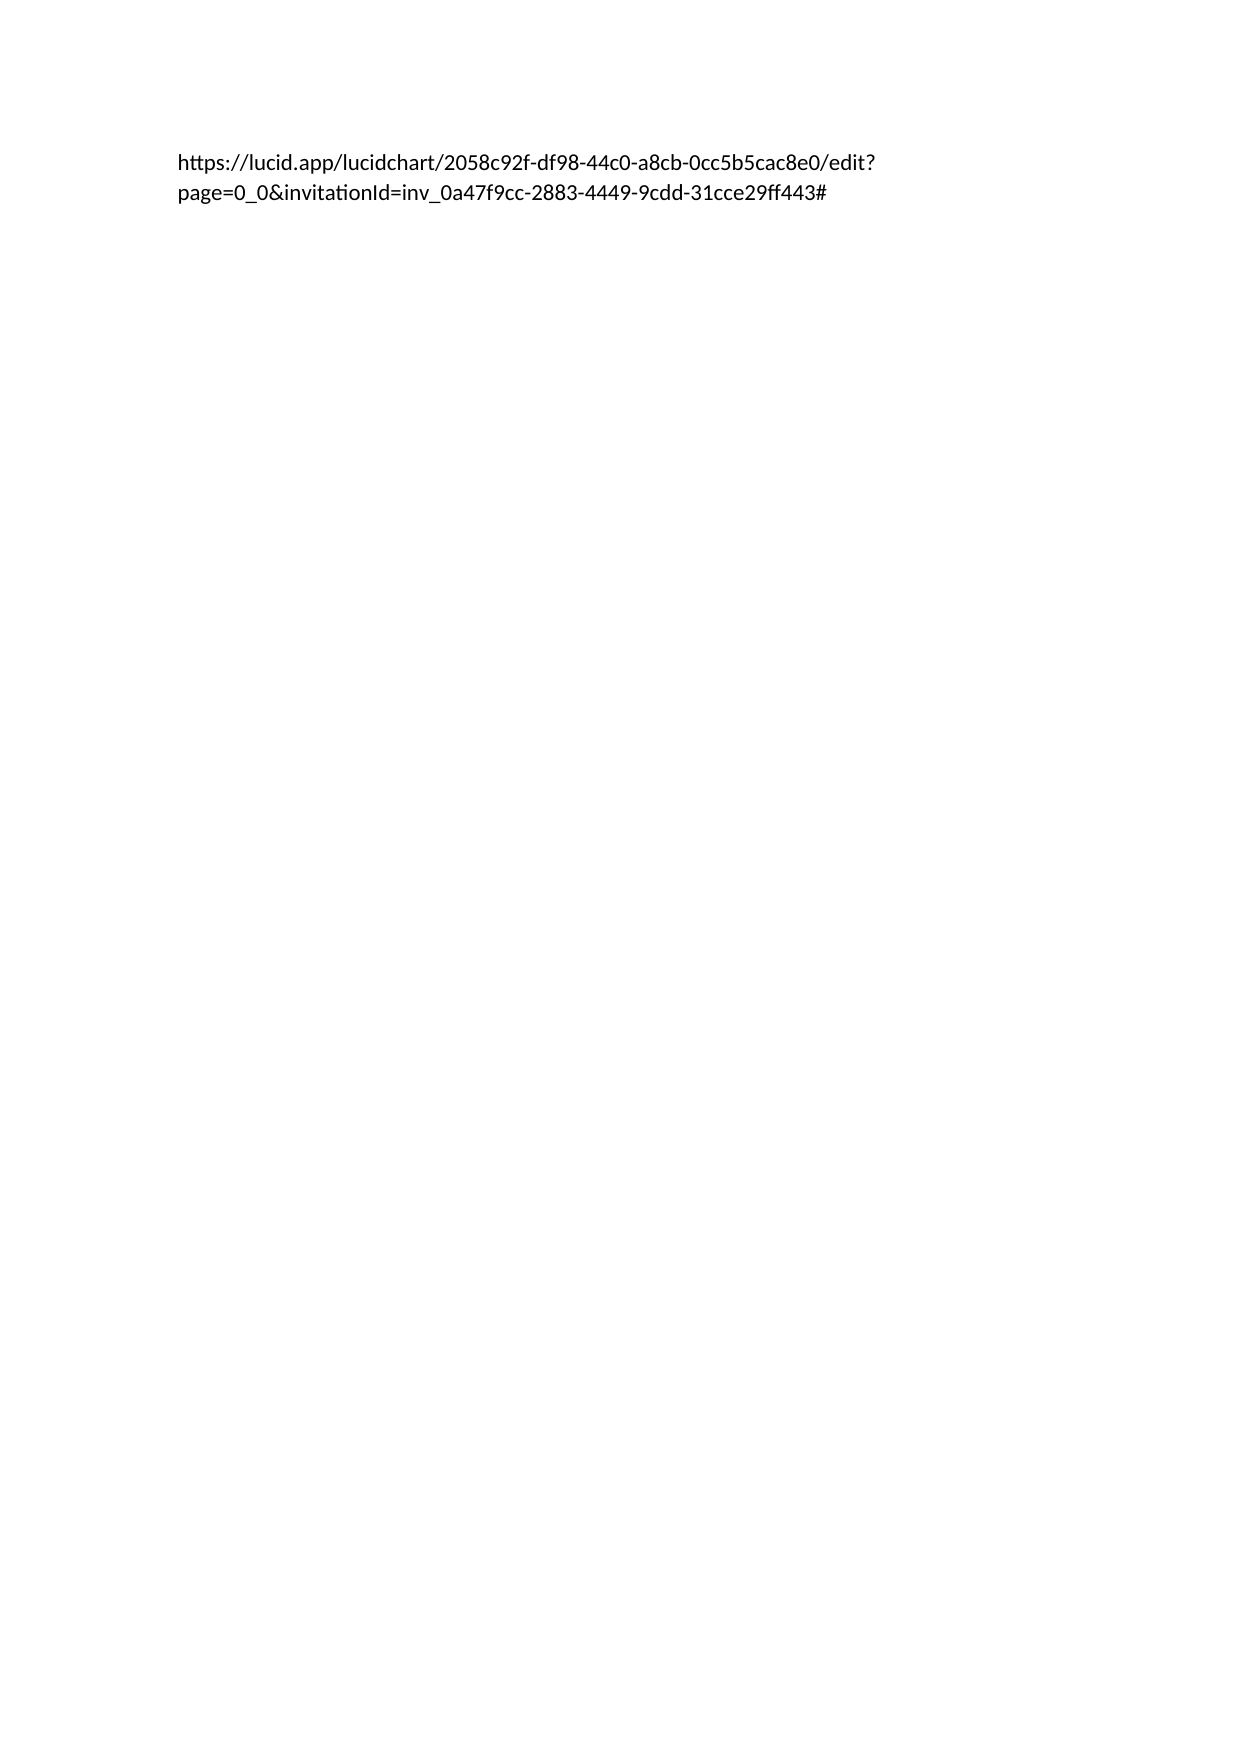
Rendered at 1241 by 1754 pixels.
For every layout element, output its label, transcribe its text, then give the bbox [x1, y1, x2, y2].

text https://lucid.app/lucidchart/2058c92f-df98-44c0-a8cb-0cc5b5cac8e0/edit?page=0_0&invitationId=inv_0a47f9cc-2883-4449-9cdd-31cce29ff443# [177, 148, 1063, 206]
